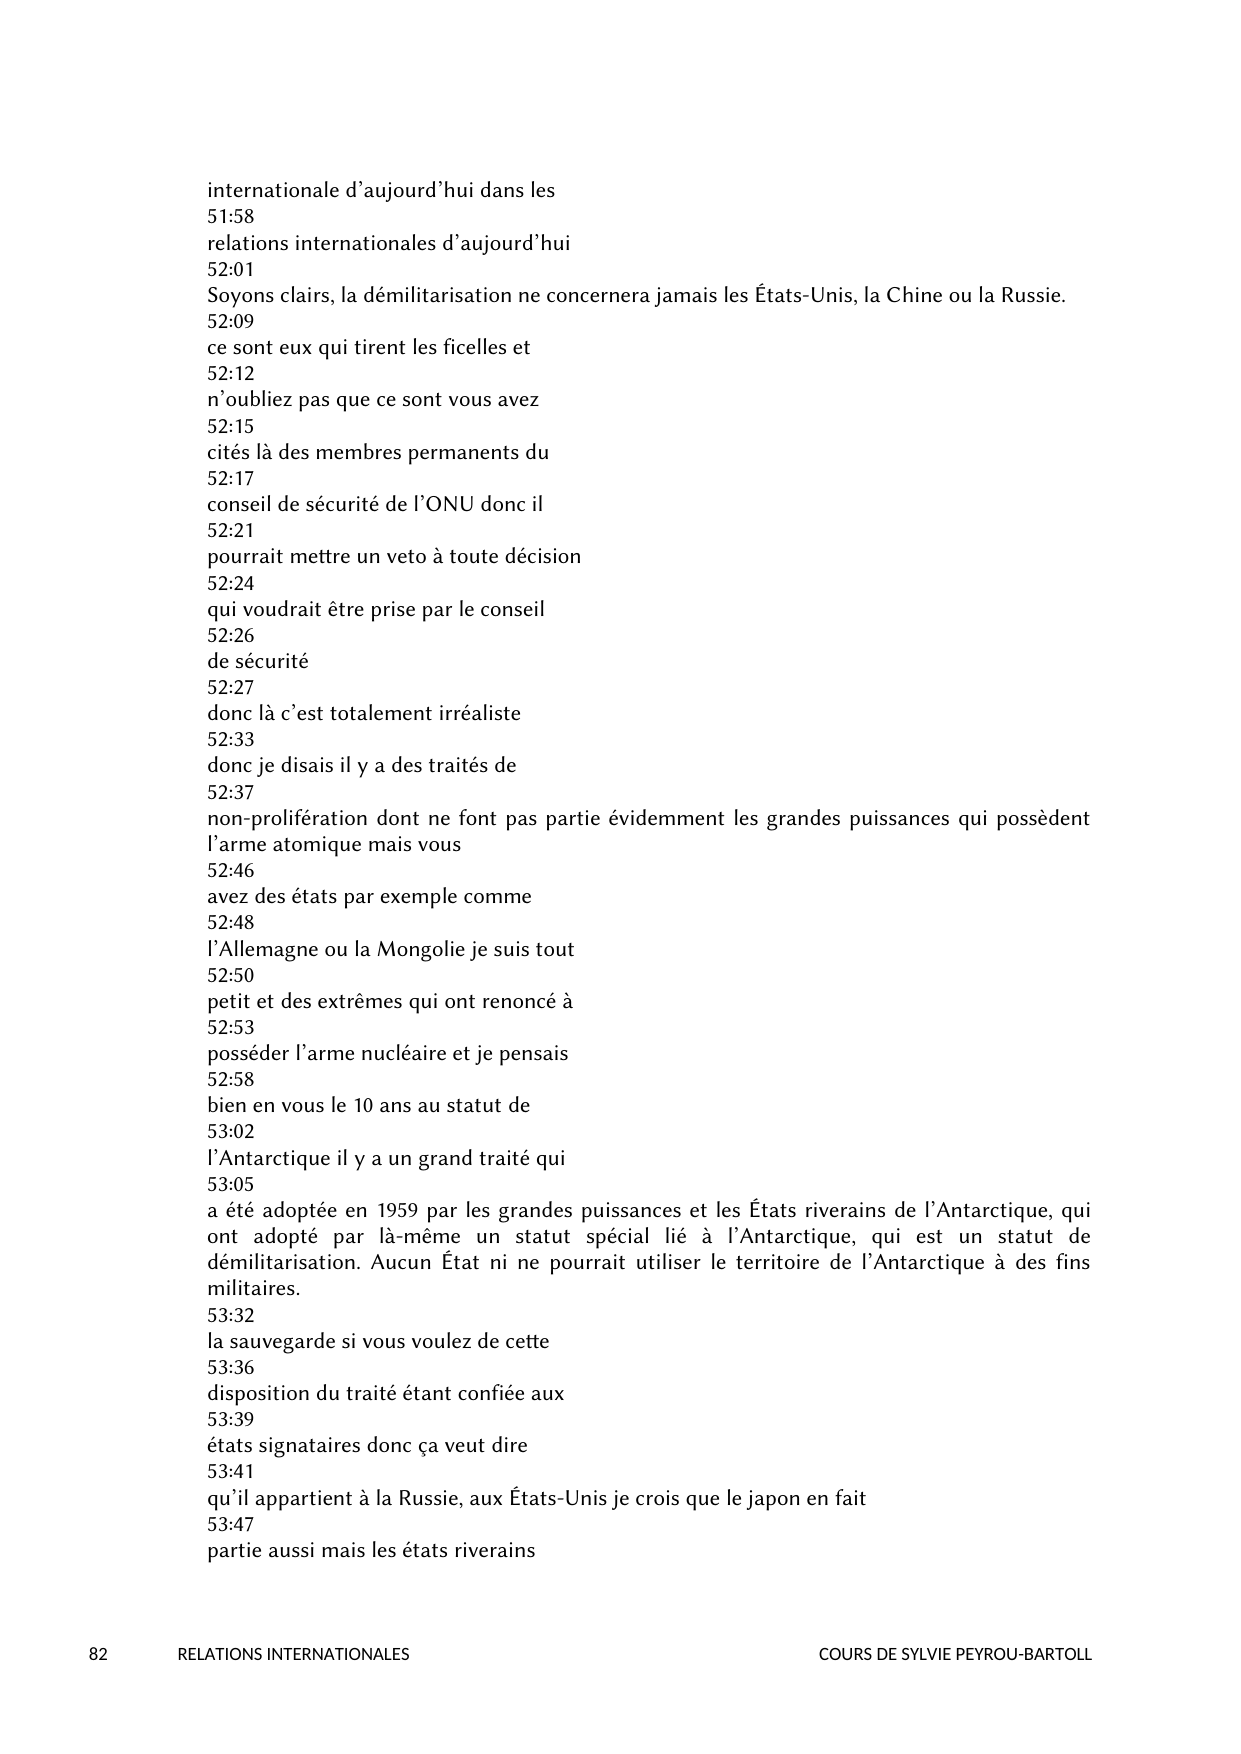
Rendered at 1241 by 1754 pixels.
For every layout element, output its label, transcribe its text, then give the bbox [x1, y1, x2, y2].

text donc je disais il y a des traités de [207, 752, 1092, 778]
text a été adoptée en 1959 par les grandes puissances et les États riverains de l’Antarctique, qui ont adopté par là-même un statut spécial lié à l’Antarctique, qui est un statut de démilitarisation. Aucun État ni ne pourrait utiliser le territoire de l’Antarctique à des fins militaires. [207, 1197, 1092, 1301]
text 52:58 [207, 1066, 1092, 1092]
text 52:24 [207, 569, 1092, 596]
text 53:02 [207, 1118, 1092, 1144]
text 53:41 [207, 1458, 1092, 1484]
text ce sont eux qui tirent les ficelles et [207, 334, 1092, 360]
text de sécurité [207, 648, 1092, 674]
text l’Allemagne ou la Mongolie je suis tout [207, 935, 1092, 962]
text bien en vous le 10 ans au statut de [207, 1092, 1092, 1118]
text 52:15 [207, 412, 1092, 439]
text 52:01 [207, 256, 1092, 282]
text petit et des extrêmes qui ont renoncé à [207, 988, 1092, 1014]
text 53:32 [207, 1301, 1092, 1328]
text internationale d’aujourd’hui dans les [207, 177, 1092, 203]
text 52:26 [207, 622, 1092, 648]
text avez des états par exemple comme [207, 883, 1092, 909]
text pourrait mettre un veto à toute décision [207, 543, 1092, 569]
text cités là des membres permanents du [207, 439, 1092, 465]
text 52:12 [207, 360, 1092, 386]
text 52:37 [207, 778, 1092, 805]
text la sauvegarde si vous voulez de cette [207, 1328, 1092, 1354]
text qui voudrait être prise par le conseil [207, 596, 1092, 622]
text donc là c’est totalement irréaliste [207, 700, 1092, 726]
text 52:46 [207, 857, 1092, 883]
text 52:50 [207, 962, 1092, 988]
text 53:39 [207, 1406, 1092, 1432]
text 52:17 [207, 465, 1092, 491]
text partie aussi mais les états riverains [207, 1537, 1092, 1563]
text disposition du traité étant confiée aux [207, 1380, 1092, 1406]
text qu’il appartient à la Russie, aux États-Unis je crois que le japon en fait [207, 1484, 1092, 1511]
text 52:48 [207, 909, 1092, 935]
text relations internationales d’aujourd’hui [207, 229, 1092, 256]
text 53:05 [207, 1171, 1092, 1197]
text non-prolifération dont ne font pas partie évidemment les grandes puissances qui possèdent l’arme atomique mais vous [207, 805, 1092, 857]
text 52:09 [207, 308, 1092, 334]
text n’oubliez pas que ce sont vous avez [207, 386, 1092, 412]
text états signataires donc ça veut dire [207, 1432, 1092, 1458]
text 51:58 [207, 203, 1092, 229]
text conseil de sécurité de l’ONU donc il [207, 491, 1092, 517]
text l’Antarctique il y a un grand traité qui [207, 1144, 1092, 1171]
text 53:36 [207, 1354, 1092, 1380]
text 52:53 [207, 1014, 1092, 1040]
text 53:47 [207, 1511, 1092, 1537]
text 52:21 [207, 517, 1092, 543]
text 52:33 [207, 726, 1092, 752]
text Soyons clairs, la démilitarisation ne concernera jamais les États-Unis, la Chine ou la Russie. [207, 282, 1092, 308]
text posséder l’arme nucléaire et je pensais [207, 1040, 1092, 1066]
text 52:27 [207, 674, 1092, 700]
